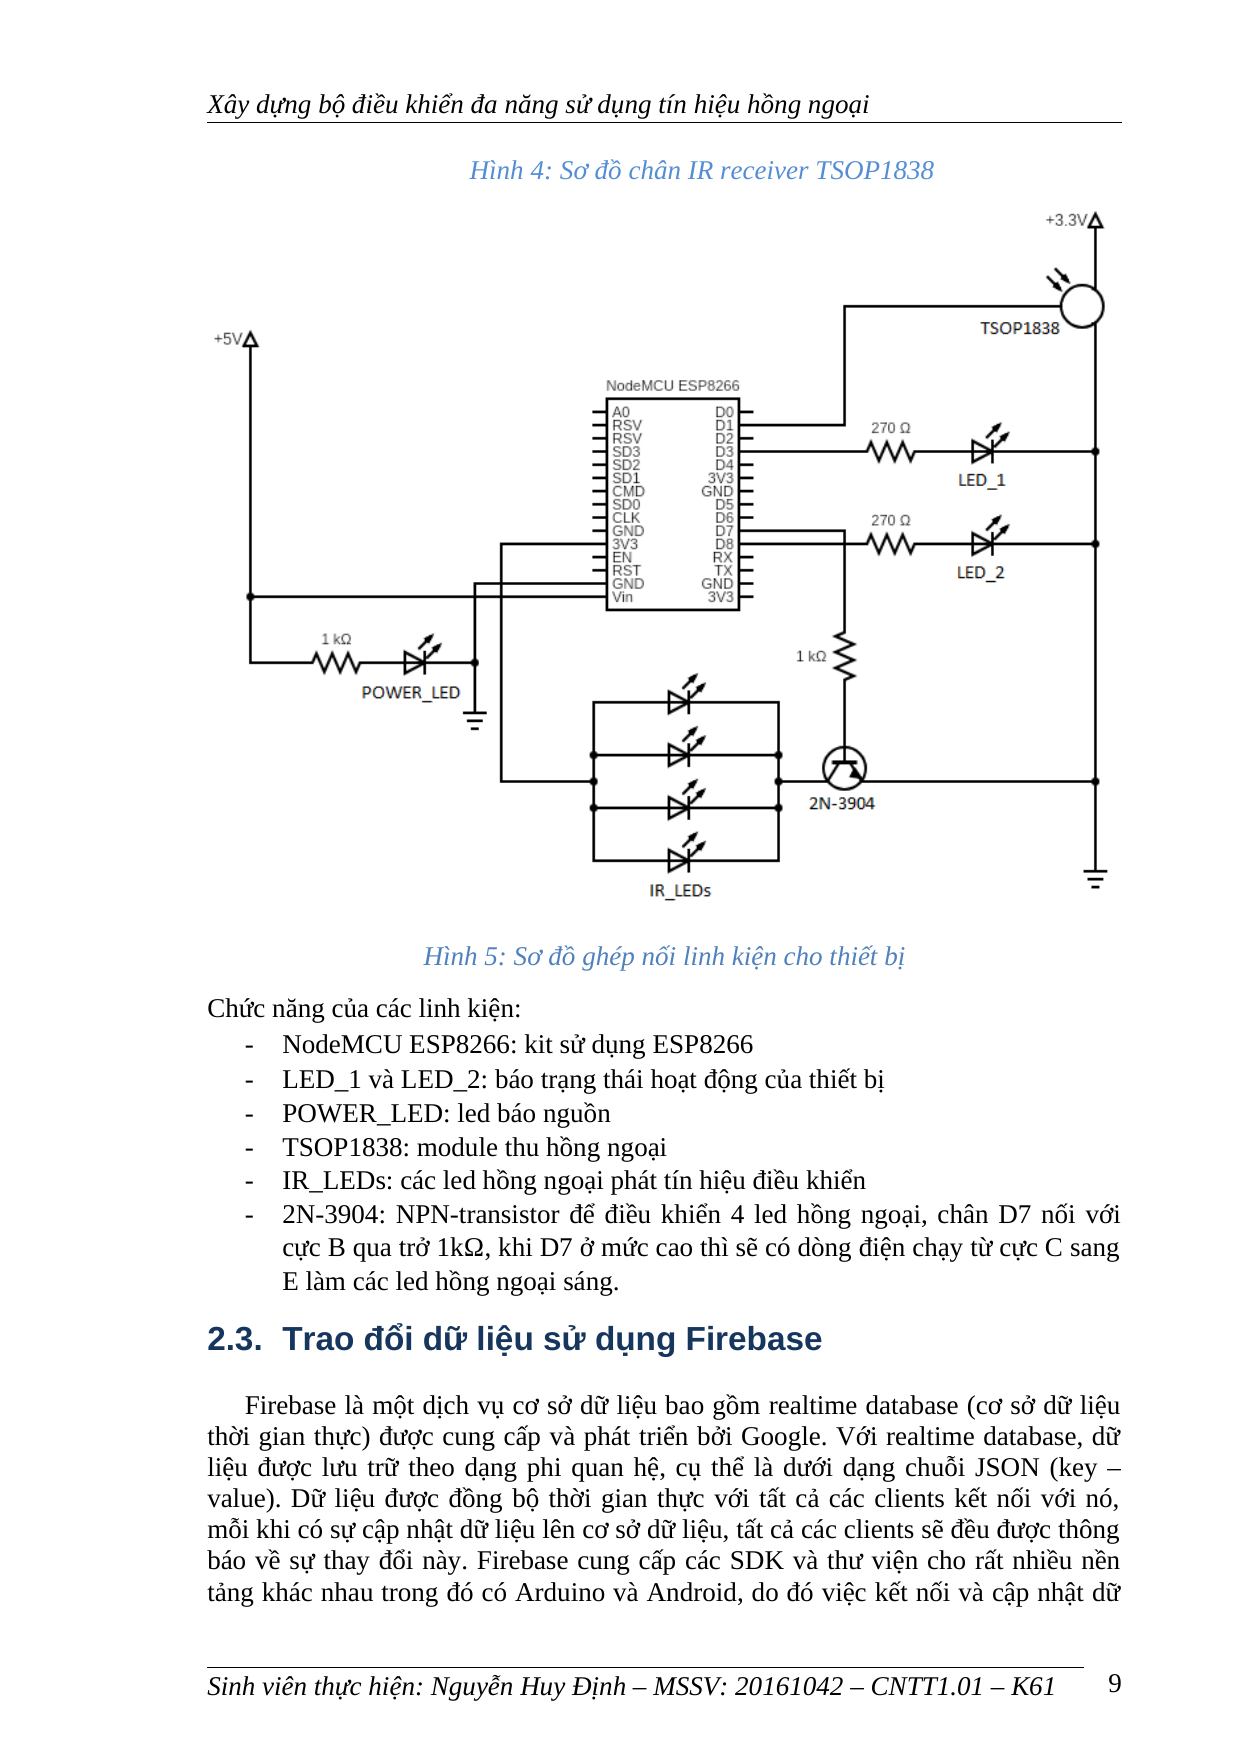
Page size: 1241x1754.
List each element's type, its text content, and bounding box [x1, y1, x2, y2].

list Hình 4: Sơ đồ chân IR receiver TSOP1838 [282, 154, 1122, 185]
picture [207, 189, 1122, 915]
list Chức năng của các linh kiện: [207, 992, 1122, 1023]
list TSOP1838: module thu hồng ngoại [244, 1131, 1122, 1162]
list 2N-3904: NPN-transistor để điều khiển 4 led hồng ngoại, chân D7 nối với cực B qua trở 1kΩ, khi D7 ở mức cao thì sẽ có dòng điện chạy từ cực C sang E làm các led hồng ngoại sáng. [244, 1198, 1122, 1296]
list LED_1 và LED_2: báo trạng thái hoạt động của thiết bị [244, 1063, 1122, 1095]
list POWER_LED: led báo nguồn [244, 1097, 1122, 1128]
list IR_LEDs: các led hồng ngoại phát tín hiệu điều khiển [244, 1164, 1122, 1195]
subtitle Trao đổi dữ liệu sử dụng Firebase [207, 1319, 1122, 1358]
list NodeMCU ESP8266: kit sử dụng ESP8266 [244, 1028, 1122, 1059]
